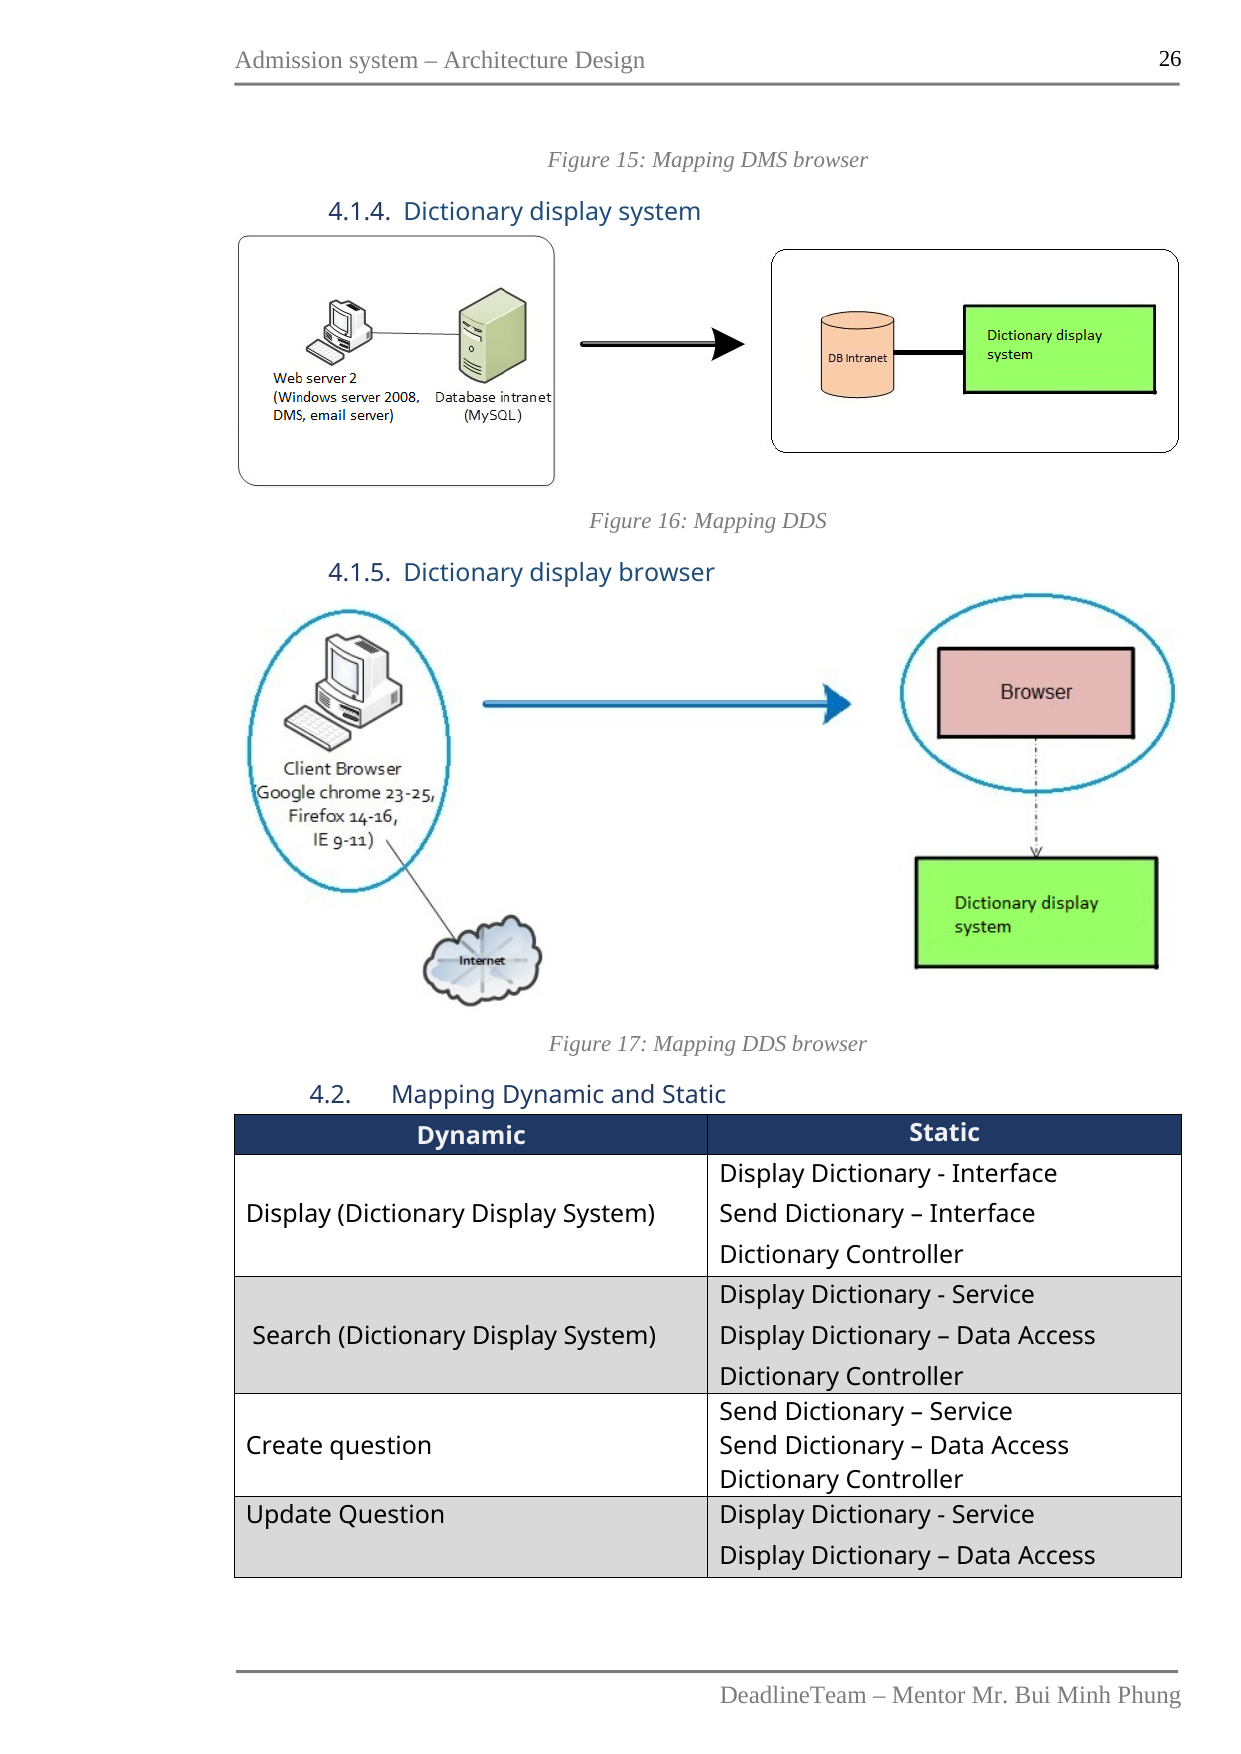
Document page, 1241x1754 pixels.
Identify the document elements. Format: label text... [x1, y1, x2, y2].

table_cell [708, 1497, 1181, 1577]
table_cell Send Dictionary – Service Send Dictionary – Data Access Dictionary Controller [708, 1394, 1181, 1496]
table_cell Display Dictionary - Interface Send Dictionary – Interface Dictionary Controller [708, 1155, 1181, 1276]
subtitle Dictionary display browser [328, 554, 1181, 588]
subtitle Dictionary display system [328, 193, 1181, 228]
picture [234, 591, 1180, 1012]
table_cell Create question [235, 1394, 707, 1496]
text Figure 16: Mapping DDS [234, 507, 1181, 533]
text Figure 17: Mapping DDS browser [234, 1030, 1181, 1056]
table_cell Display Dictionary - Service Display Dictionary – Data Access Dictionary Controller [708, 1277, 1181, 1393]
table_cell Update Question [235, 1497, 707, 1577]
subtitle Mapping Dynamic and Static [309, 1077, 1181, 1111]
table_header Static [708, 1115, 1181, 1154]
table_header Dynamic [235, 1115, 707, 1154]
table_cell Search (Dictionary Display System) [235, 1277, 707, 1393]
picture [234, 230, 1182, 489]
text Figure 15: Mapping DMS browser [234, 146, 1181, 173]
table_cell Display (Dictionary Display System) [235, 1155, 707, 1276]
